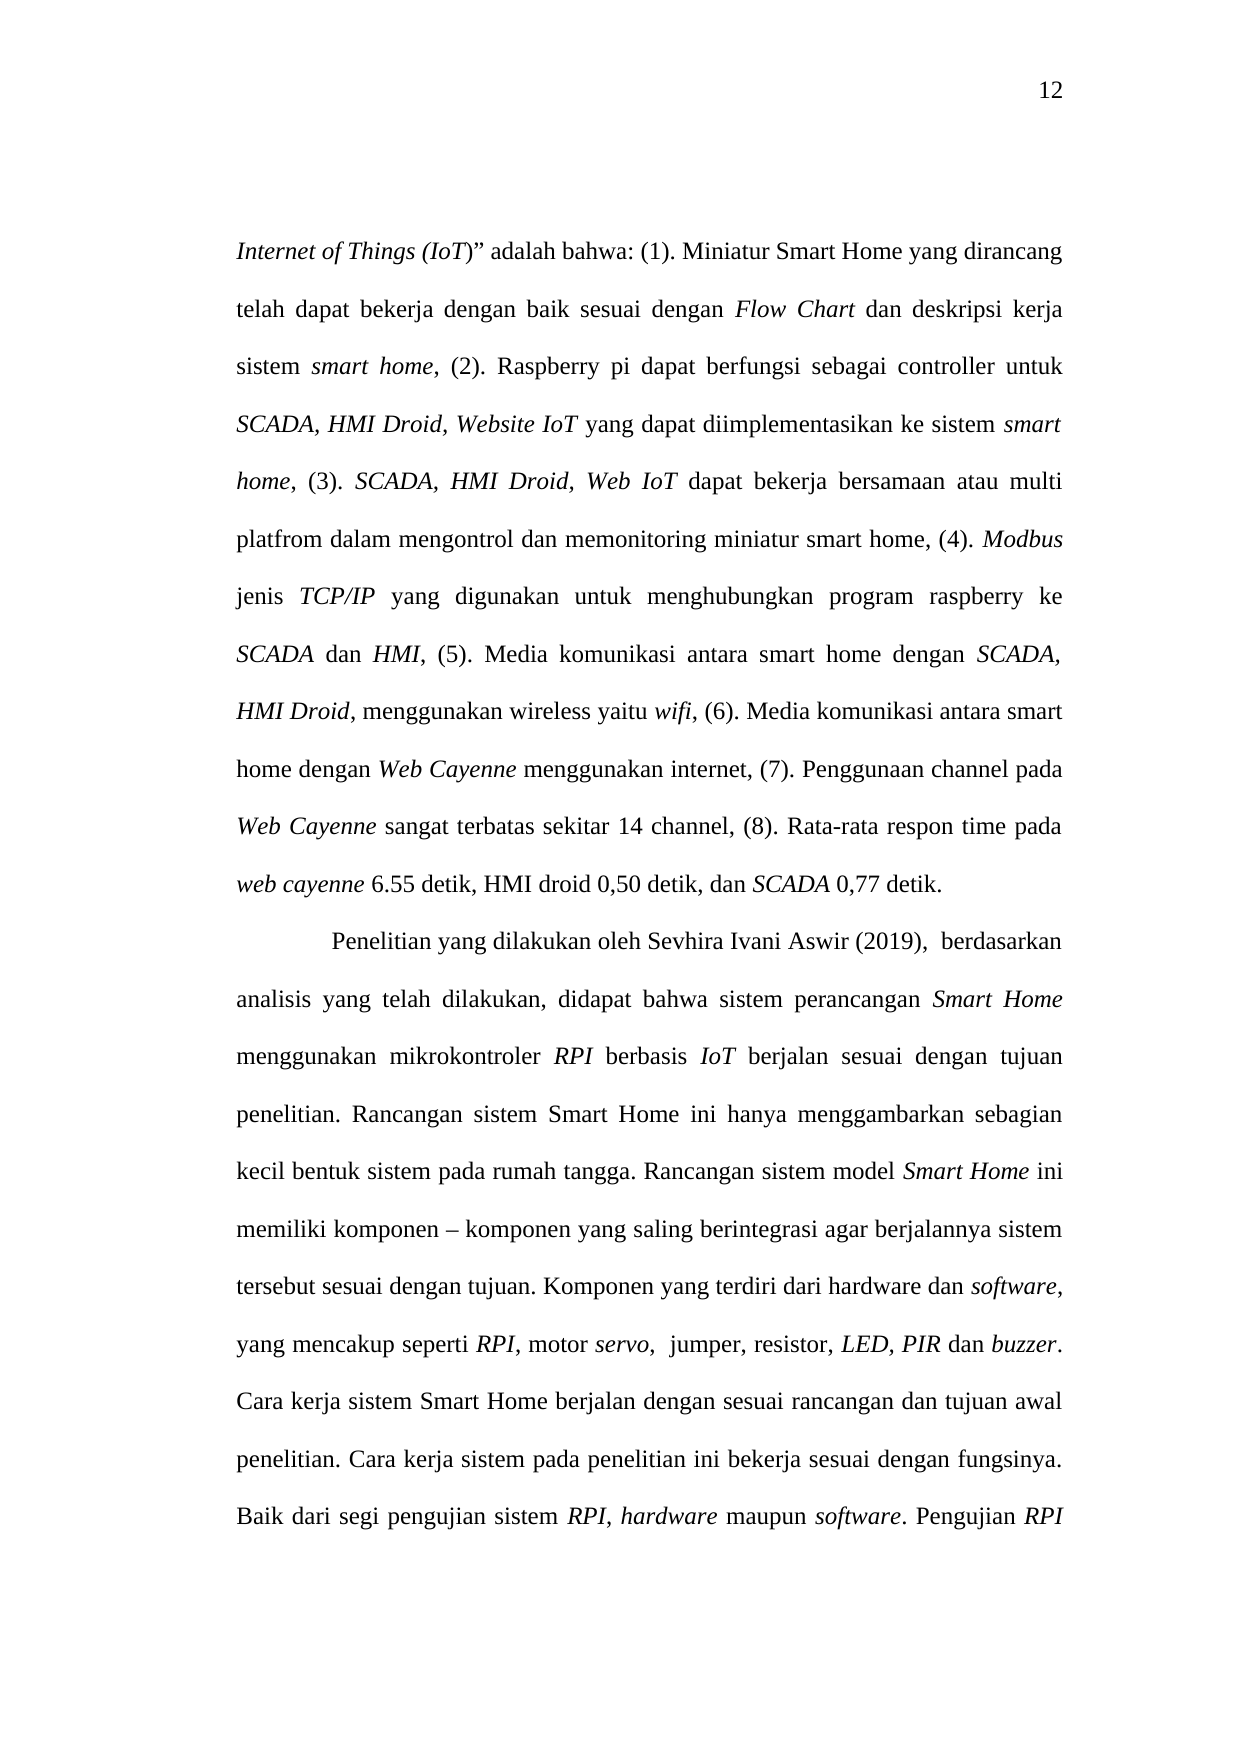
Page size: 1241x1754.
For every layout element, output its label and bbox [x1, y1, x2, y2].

text [236, 236, 1063, 897]
text [236, 926, 1063, 1530]
